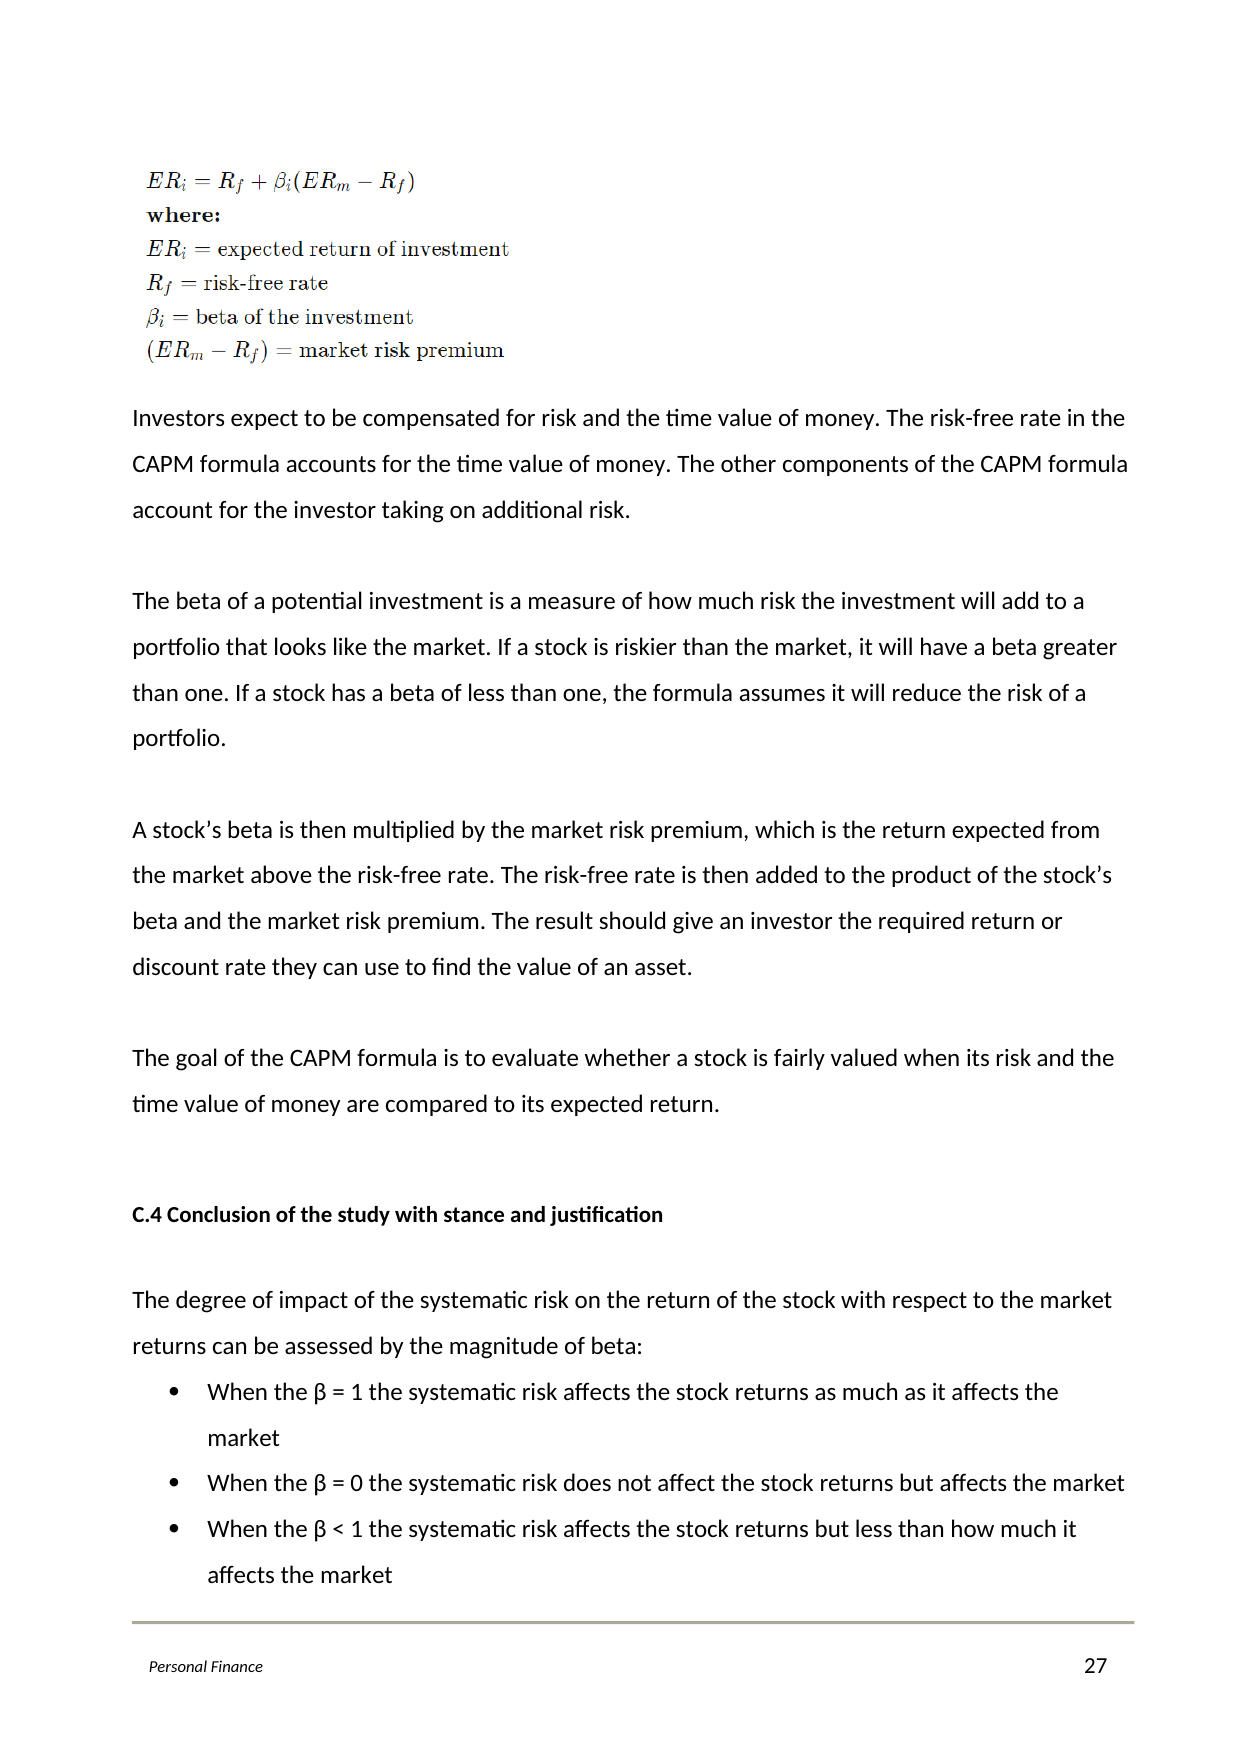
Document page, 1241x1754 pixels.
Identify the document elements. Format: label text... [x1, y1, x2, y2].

picture [132, 150, 571, 388]
text A stock’s beta is then multiplied by the market risk premium, which is the return expected from the market above the risk-free rate. The risk-free rate is then added to the product of the stock’s beta and the market risk premium. The result should give an investor the required return or discount rate they can use to find the value of an asset. [132, 814, 1134, 982]
list When the β < 1 the systematic risk affects the stock returns but less than how much it affects the market [169, 1513, 1134, 1589]
text The degree of impact of the systematic risk on the return of the stock with respect to the market returns can be assessed by the magnitude of beta: [132, 1284, 1134, 1361]
text The beta of a potential investment is a measure of how much risk the investment will add to a portfolio that looks like the market. If a stock is riskier than the market, it will have a beta greater than one. If a stock has a beta of less than one, the formula assumes it will reduce the risk of a portfolio. [132, 585, 1134, 753]
text Investors expect to be compensated for risk and the time value of money. The risk-free rate in the CAPM formula accounts for the time value of money. The other components of the CAPM formula account for the investor taking on additional risk. [132, 402, 1134, 524]
list When the β = 0 the systematic risk does not affect the stock returns but affects the market [169, 1467, 1134, 1498]
subtitle C.4 Conclusion of the study with stance and justification [132, 1201, 1134, 1229]
list When the β = 1 the systematic risk affects the stock returns as much as it affects the market [169, 1376, 1134, 1452]
text The goal of the CAPM formula is to evaluate whether a stock is fairly valued when its risk and the time value of money are compared to its expected return. [132, 1043, 1134, 1119]
